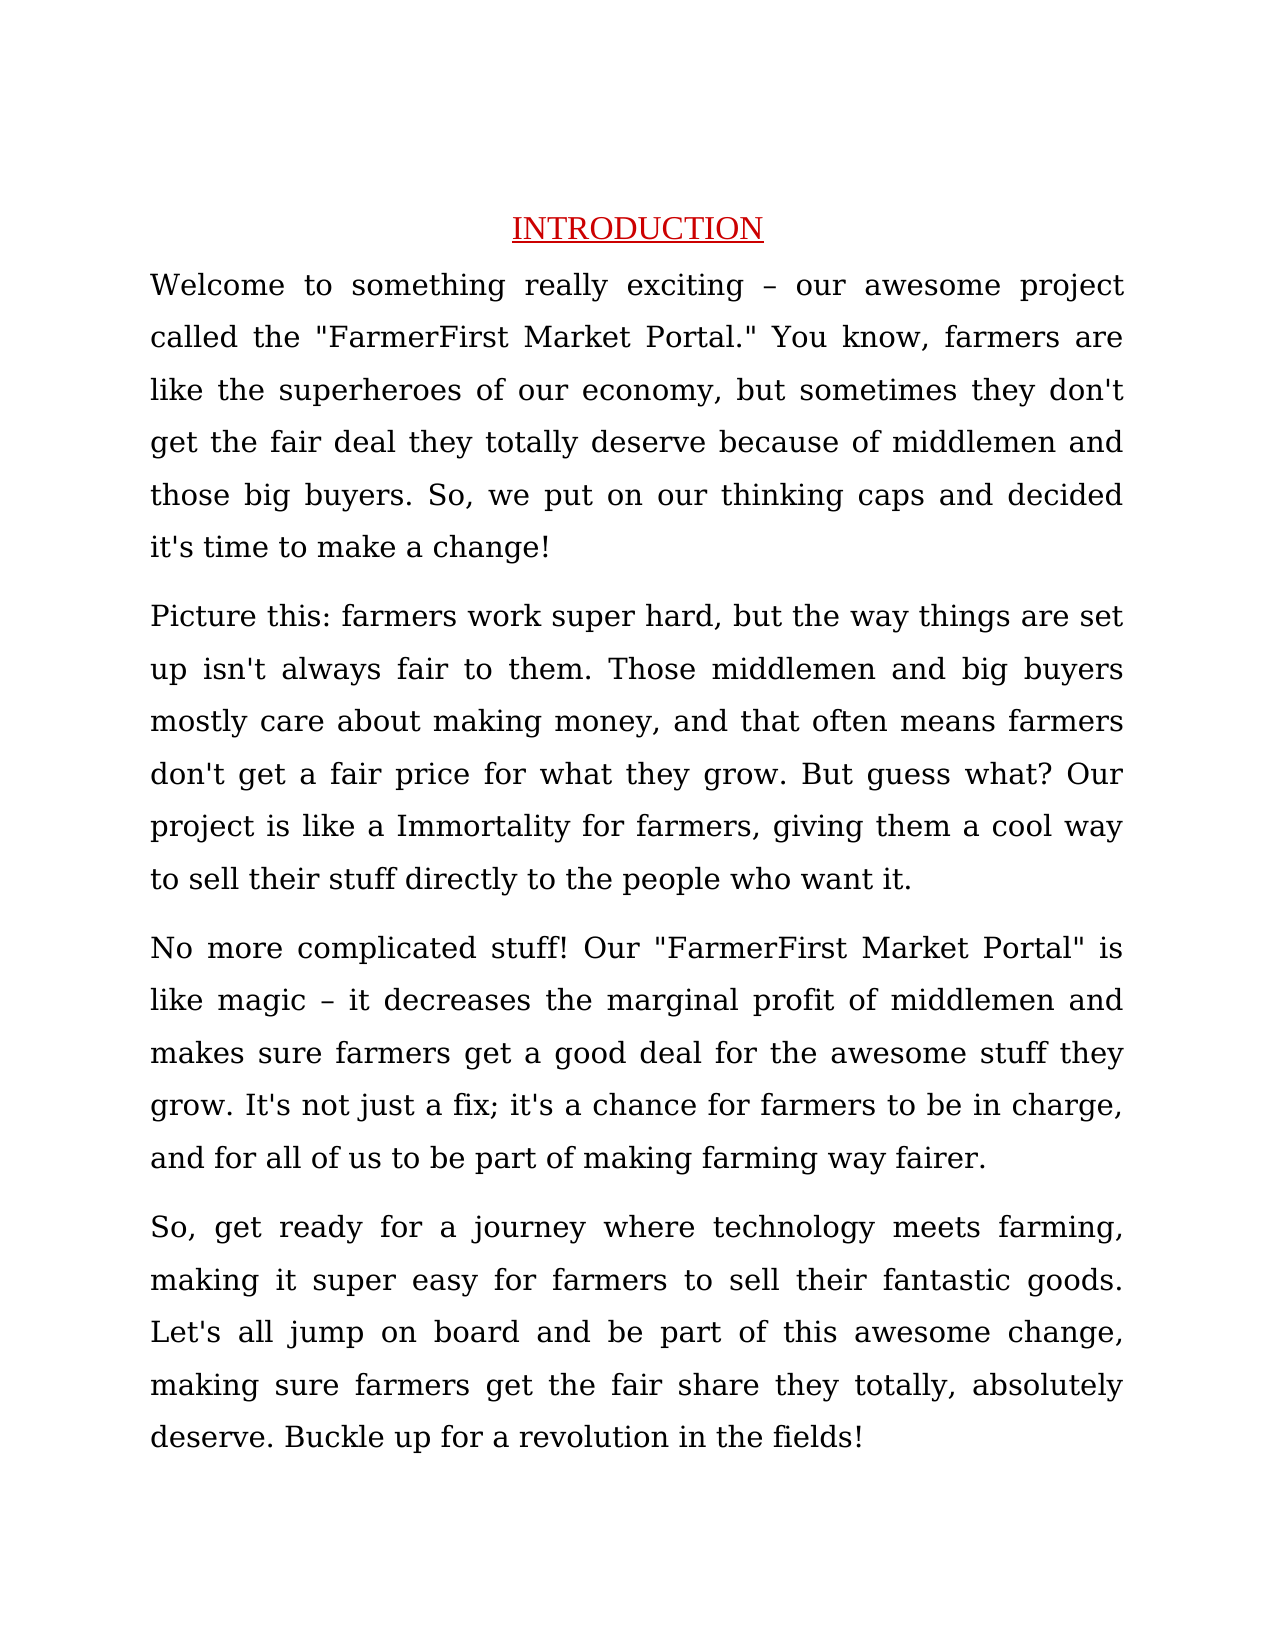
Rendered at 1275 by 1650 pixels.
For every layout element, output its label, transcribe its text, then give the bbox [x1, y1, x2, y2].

text No more complicated stuff! Our "FarmerFirst Market Portal" is like magic – it decreases the marginal profit of middlemen and makes sure farmers get a good deal for the awesome stuff they grow. It's not just a fix; it's a chance for farmers to be in charge, and for all of us to be part of making farming way fairer. [150, 929, 1125, 1174]
text Welcome to something really exciting – our awesome project called the "FarmerFirst Market Portal." You know, farmers are like the superheroes of our economy, but sometimes they don't get the fair deal they totally deserve because of middlemen and those big buyers. So, we put on our thinking caps and decided it's time to make a change! [150, 266, 1125, 563]
text So, get ready for a journey where technology meets farming, making it super easy for farmers to sell their fantastic goods. Let's all jump on board and be part of this awesome change, making sure farmers get the fair share they totally, absolutely deserve. Buckle up for a revolution in the fields! [150, 1208, 1125, 1453]
text Picture this: farmers work super hard, but the way things are set up isn't always fair to them. Those middlemen and big buyers mostly care about making money, and that often means farmers don't get a fair price for what they grow. But guess what? Our project is like a Immortality for farmers, giving them a cool way to sell their stuff directly to the people who want it. [150, 598, 1125, 895]
text INTRODUCTION [150, 208, 1125, 246]
